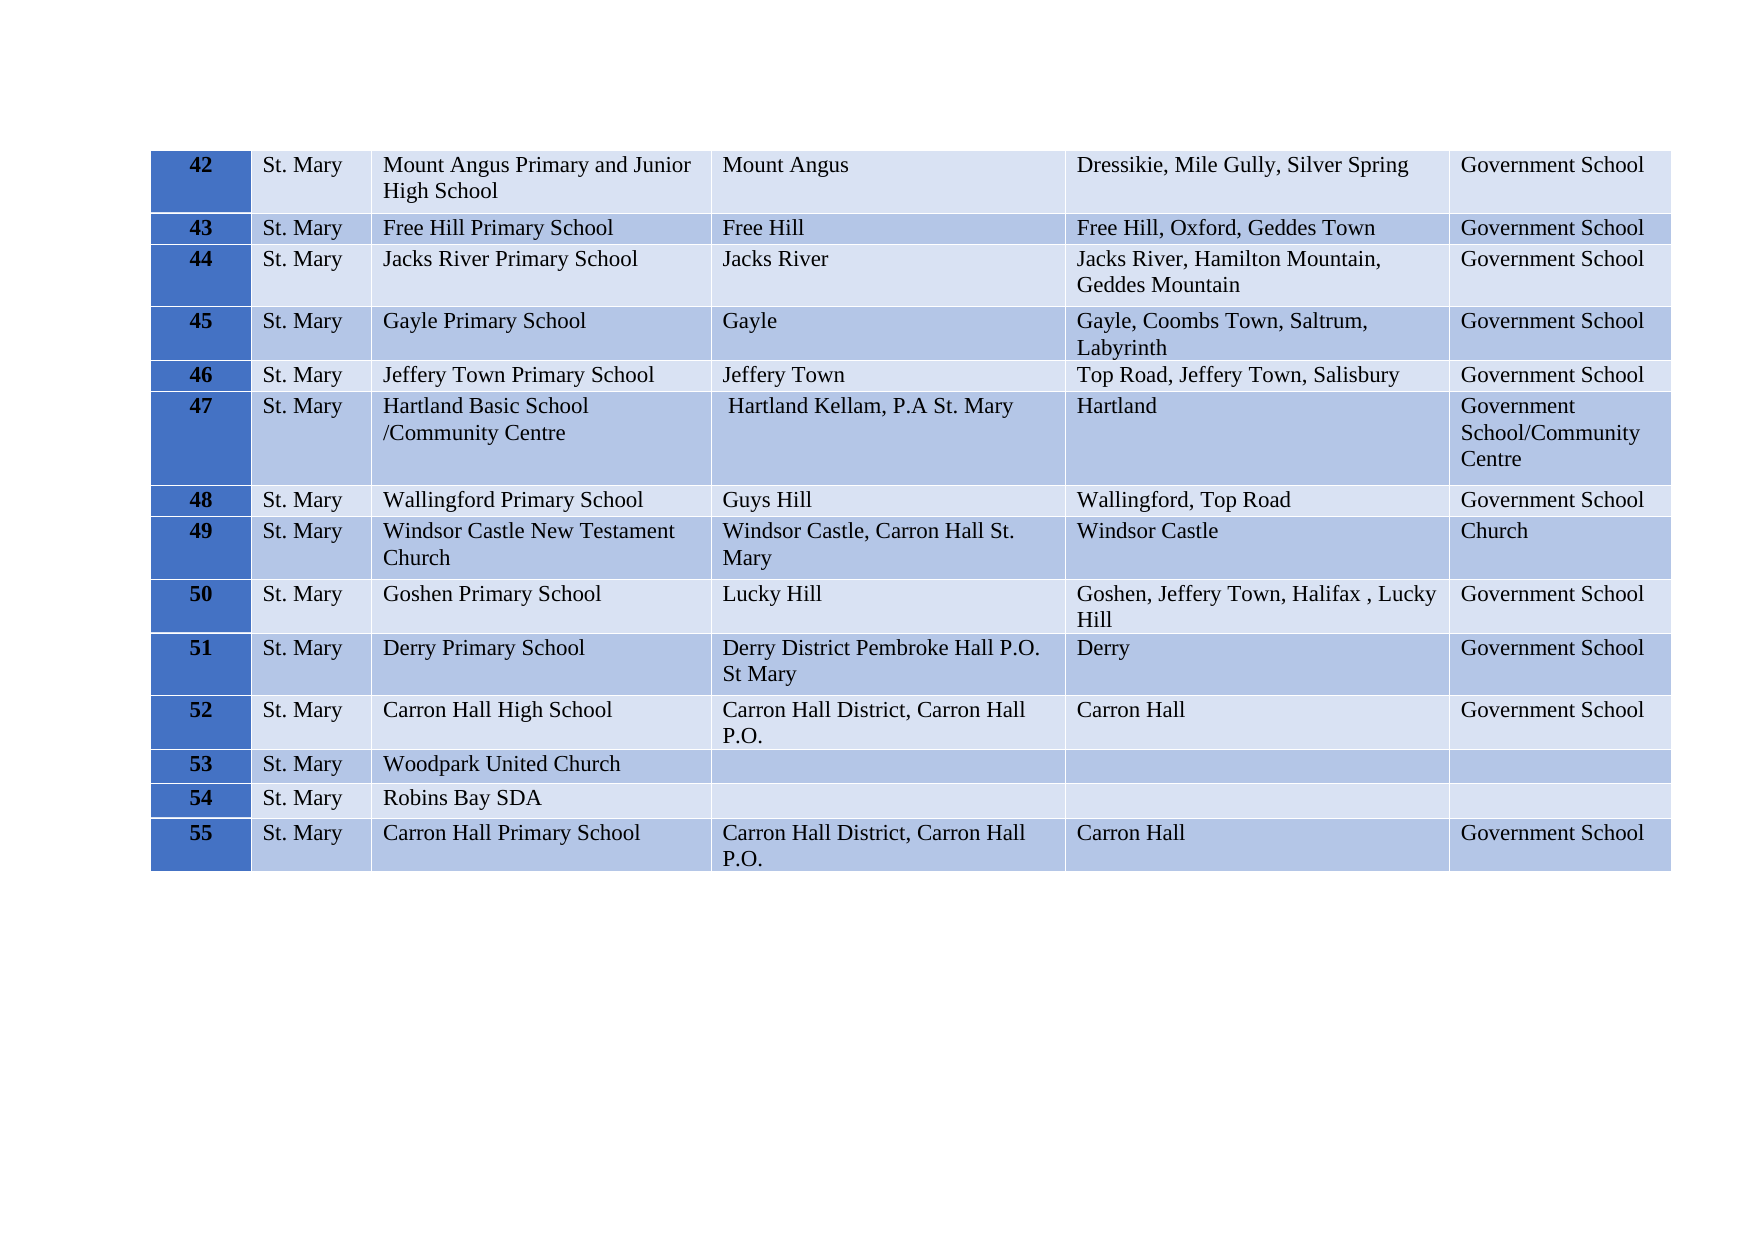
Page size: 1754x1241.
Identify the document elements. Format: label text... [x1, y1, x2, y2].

table_cell 48 [151, 486, 251, 516]
table_cell Hartland Kellam, P.A St. Mary [712, 392, 1065, 485]
table_cell 52 [151, 696, 251, 749]
table_cell St. Mary [252, 634, 371, 695]
table_cell Jacks River [712, 245, 1065, 306]
table_cell Carron Hall High School [372, 696, 711, 749]
table_cell Jeffery Town Primary School [372, 361, 711, 391]
table_cell 46 [151, 361, 251, 391]
table_cell Hartland Basic School /Community Centre [372, 392, 711, 485]
table_cell Top Road, Jeffery Town, Salisbury [1066, 361, 1449, 391]
table_cell [1450, 750, 1671, 783]
table_cell [1066, 750, 1449, 783]
table_cell Gayle, Coombs Town, Saltrum, Labyrinth [1066, 307, 1449, 360]
table_cell [712, 784, 1065, 817]
table_cell Government School [1450, 245, 1671, 306]
table_cell Carron Hall [1066, 819, 1449, 871]
table_cell Mount Angus [712, 151, 1065, 212]
table_cell St. Mary [252, 245, 371, 306]
table_cell Free Hill, Oxford, Geddes Town [1066, 214, 1449, 244]
table_cell Jacks River Primary School [372, 245, 711, 306]
table_cell Mount Angus Primary and Junior High School [372, 151, 711, 212]
table_cell [1066, 784, 1449, 817]
table_cell 53 [151, 750, 251, 783]
table_cell Wallingford Primary School [372, 486, 711, 516]
table_cell St. Mary [252, 784, 371, 817]
table_cell Lucky Hill [712, 580, 1065, 632]
table_cell Jacks River, Hamilton Mountain, Geddes Mountain [1066, 245, 1449, 306]
table_cell Government School [1450, 819, 1671, 871]
table_cell St. Mary [252, 486, 371, 516]
table_cell 42 [151, 151, 251, 212]
table_cell 50 [151, 580, 251, 632]
table_cell St. Mary [252, 392, 371, 485]
table_cell Derry [1066, 634, 1449, 695]
table_cell Carron Hall [1066, 696, 1449, 749]
table_cell Carron Hall District, Carron Hall P.O. [712, 696, 1065, 749]
table_cell 44 [151, 245, 251, 306]
table_cell Free Hill Primary School [372, 214, 711, 244]
table_cell Government School [1450, 361, 1671, 391]
table_cell Wallingford, Top Road [1066, 486, 1449, 516]
table_cell Hartland [1066, 392, 1449, 485]
table_cell 51 [151, 634, 251, 695]
table_cell Windsor Castle New Testament Church [372, 517, 711, 579]
table_cell Government School [1450, 151, 1671, 212]
table_cell 47 [151, 392, 251, 485]
table_cell Guys Hill [712, 486, 1065, 516]
table_cell Derry Primary School [372, 634, 711, 695]
table_cell 55 [151, 819, 251, 871]
table_cell Derry District Pembroke Hall P.O. St Mary [712, 634, 1065, 695]
table_cell St. Mary [252, 361, 371, 391]
table_cell Goshen Primary School [372, 580, 711, 632]
table_cell Free Hill [712, 214, 1065, 244]
table_cell St. Mary [252, 214, 371, 244]
table_cell Government School [1450, 580, 1671, 632]
table_cell 54 [151, 784, 251, 817]
table_cell 43 [151, 214, 251, 244]
table_cell Government School/Community Centre [1450, 392, 1671, 485]
table_cell Government School [1450, 634, 1671, 695]
table_cell Jeffery Town [712, 361, 1065, 391]
table_cell Windsor Castle [1066, 517, 1449, 579]
table_cell 45 [151, 307, 251, 360]
table_cell Government School [1450, 307, 1671, 360]
table_cell Government School [1450, 696, 1671, 749]
table_cell [1450, 784, 1671, 817]
table_cell St. Mary [252, 696, 371, 749]
table_cell St. Mary [252, 151, 371, 212]
table_cell St. Mary [252, 750, 371, 783]
table_cell Gayle [712, 307, 1065, 360]
table_cell Carron Hall Primary School [372, 819, 711, 871]
table_cell Carron Hall District, Carron Hall P.O. [712, 819, 1065, 871]
table_cell Windsor Castle, Carron Hall St. Mary [712, 517, 1065, 579]
table_cell St. Mary [252, 307, 371, 360]
table_cell Government School [1450, 486, 1671, 516]
table_cell St. Mary [252, 517, 371, 579]
table_cell Goshen, Jeffery Town, Halifax , Lucky Hill [1066, 580, 1449, 632]
table_cell [712, 750, 1065, 783]
table_cell 49 [151, 517, 251, 579]
table_cell Robins Bay SDA [372, 784, 711, 817]
table_cell St. Mary [252, 580, 371, 632]
table_cell Dressikie, Mile Gully, Silver Spring [1066, 151, 1449, 212]
table_cell Gayle Primary School [372, 307, 711, 360]
table_cell Church [1450, 517, 1671, 579]
table_cell Government School [1450, 214, 1671, 244]
table_cell Woodpark United Church [372, 750, 711, 783]
table_cell St. Mary [252, 819, 371, 871]
